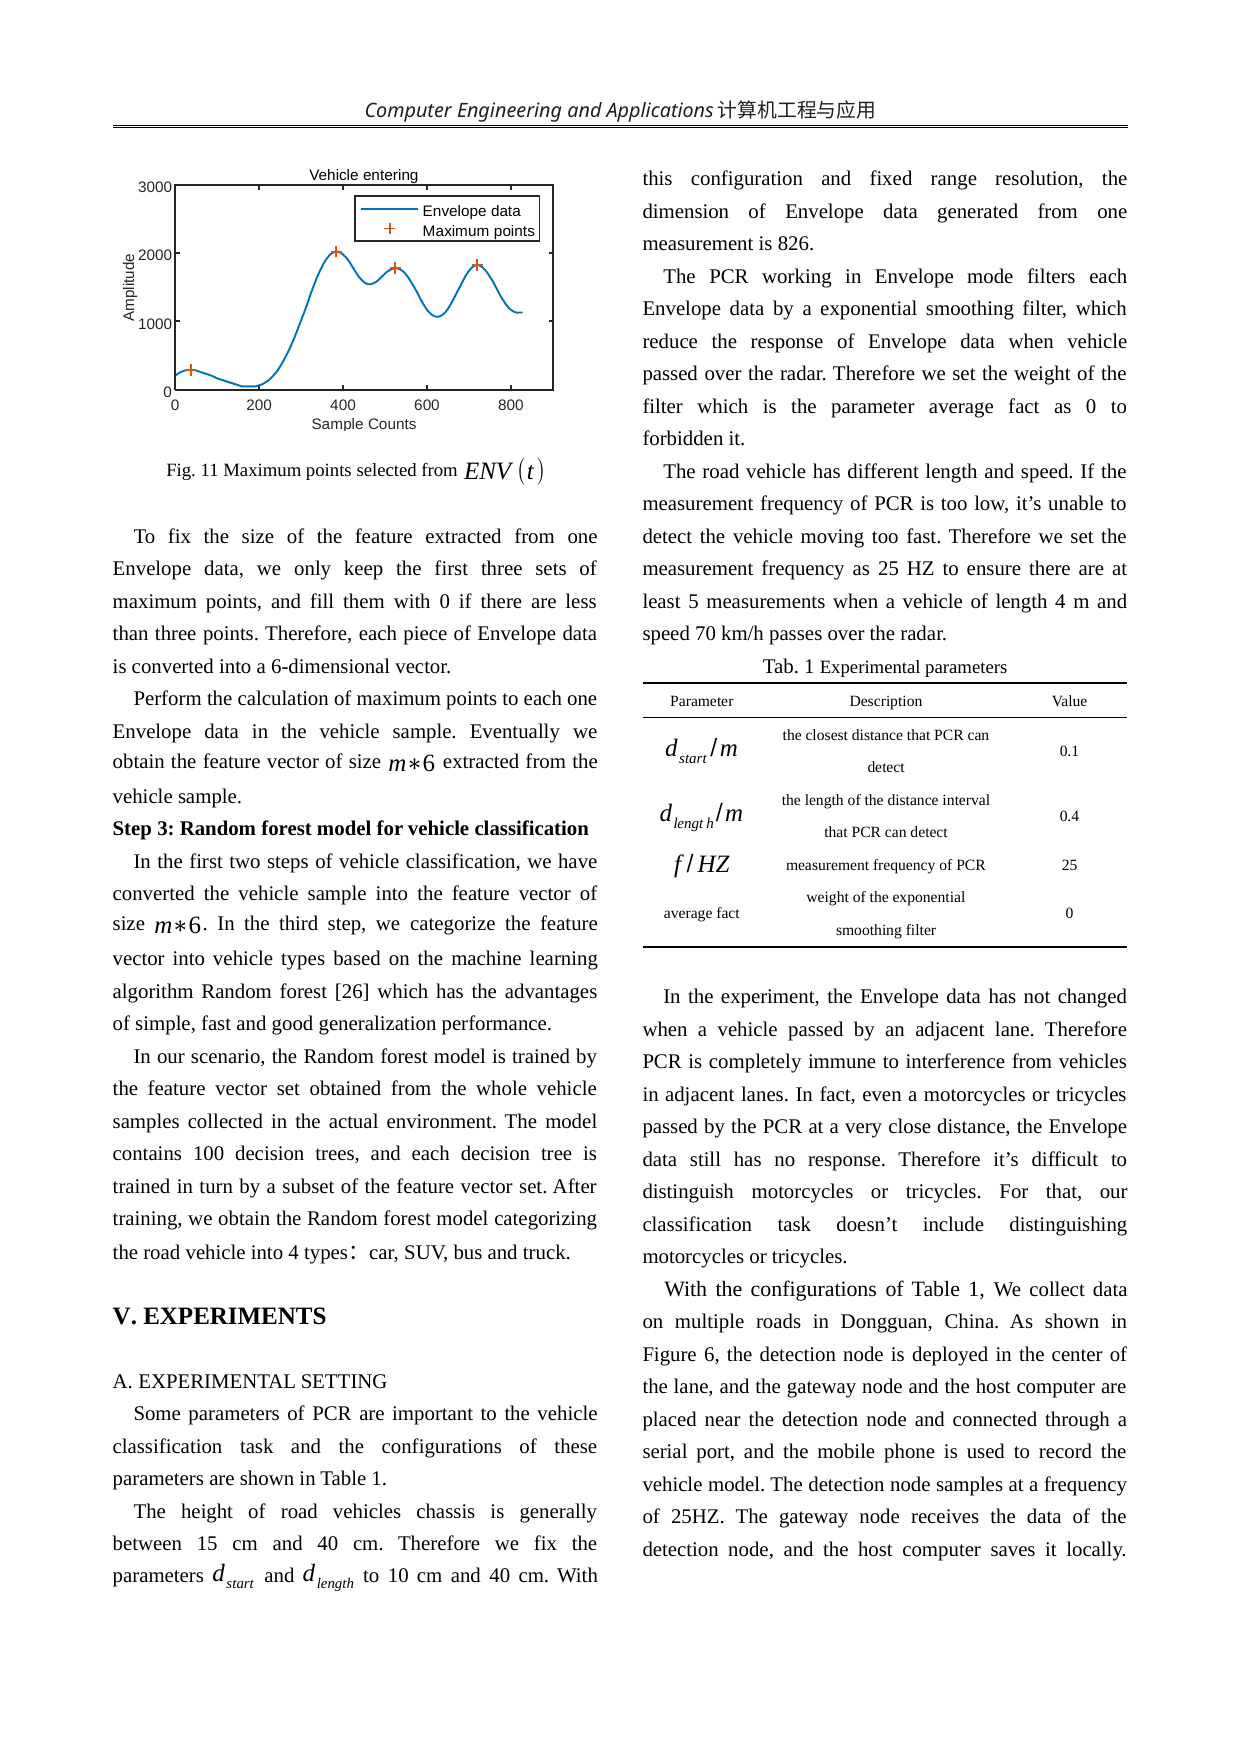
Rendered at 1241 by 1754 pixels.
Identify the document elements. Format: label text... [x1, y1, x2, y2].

list EXPERIMENTAL SETTING [112, 1364, 598, 1397]
text The height of road vehicles chassis is generally between 15 cm and 40 cm. Therefore we fix the parameters and to 10 cm and 40 cm. With this configuration and fixed range resolution, the dimension of Envelope data generated from one measurement is 826. [112, 1494, 598, 1592]
text Some parameters of PCR are important to the vehicle classification task and the configurations of these parameters are shown in Table 1. [112, 1397, 598, 1494]
text In the experiment, the Envelope data has not changed when a vehicle passed by an adjacent lane. Therefore PCR is completely immune to interference from vehicles in adjacent lanes. In fact, even a motorcycles or tricycles passed by the PCR at a very close distance, the Envelope data still has no response. Therefore it’s difficult to distinguish motorcycles or tricycles. For that, our classification task doesn’t include distinguishing motorcycles or tricycles. [642, 980, 1128, 1273]
text To fix the size of the feature extracted from one Envelope data, we only keep the first three sets of maximum points, and fill them with 0 if there are less than three points. Therefore, each piece of Envelope data is converted into a 6-dimensional vector. [112, 519, 598, 682]
table_header Description [760, 684, 1011, 717]
text The height of road vehicles chassis is generally between 15 cm and 40 cm. Therefore we fix the parameters and to 10 cm and 40 cm. With this configuration and fixed range resolution, the dimension of Envelope data generated from one measurement is 826. [642, 162, 1128, 259]
text Fig. 11 Maximum points selected from [112, 454, 598, 487]
text In our scenario, the Random forest model is trained by the feature vector set obtained from the whole vehicle samples collected in the actual environment. The model contains 100 decision trees, and each decision tree is trained in turn by a subset of the feature vector set. After training, we obtain the Random forest model categorizing the road vehicle into 4 types：car, SUV, bus and truck. [112, 1039, 598, 1267]
table_cell the closest distance that PCR can detect [760, 718, 1011, 783]
text Perform the calculation of maximum points to each one Envelope data in the vehicle sample. Eventually we obtain the feature vector of size extracted from the vehicle sample. [112, 682, 598, 812]
table_cell 0.4 [1011, 783, 1127, 848]
table_cell measurement frequency of PCR [760, 848, 1011, 881]
text Tab. 1 Experimental parameters [642, 649, 1128, 682]
table_cell 25 [1011, 848, 1127, 881]
table_cell [643, 848, 760, 881]
table_header Value [1011, 684, 1127, 717]
text V. EXPERIMENTS [112, 1299, 598, 1332]
text The PCR working in Envelope mode filters each Envelope data by a exponential smoothing filter, which reduce the response of Envelope data when vehicle passed over the radar. Therefore we set the weight of the filter which is the parameter average fact as 0 to forbidden it. [642, 259, 1128, 454]
table_cell average fact [643, 881, 760, 946]
table_cell [643, 783, 760, 848]
table_cell weight of the exponential smoothing filter [760, 881, 1011, 946]
text Step 3: Random forest model for vehicle classification [112, 812, 598, 844]
text The road vehicle has different length and speed. If the measurement frequency of PCR is too low, it’s unable to detect the vehicle moving too fast. Therefore we set the measurement frequency as 25 HZ to ensure there are at least 5 measurements when a vehicle of length 4 m and speed 70 km/h passes over the radar. [642, 454, 1128, 649]
table_cell 0.1 [1011, 718, 1127, 783]
table_cell [643, 718, 760, 783]
table_header Parameter [643, 684, 760, 717]
text In the first two steps of vehicle classification, we have converted the vehicle sample into the feature vector of size . In the third step, we categorize the feature vector into vehicle types based on the machine learning algorithm Random forest [26] which has the advantages of simple, fast and good generalization performance. [112, 844, 598, 1039]
table_cell 0 [1011, 881, 1127, 946]
table_cell the length of the distance interval that PCR can detect [760, 783, 1011, 848]
